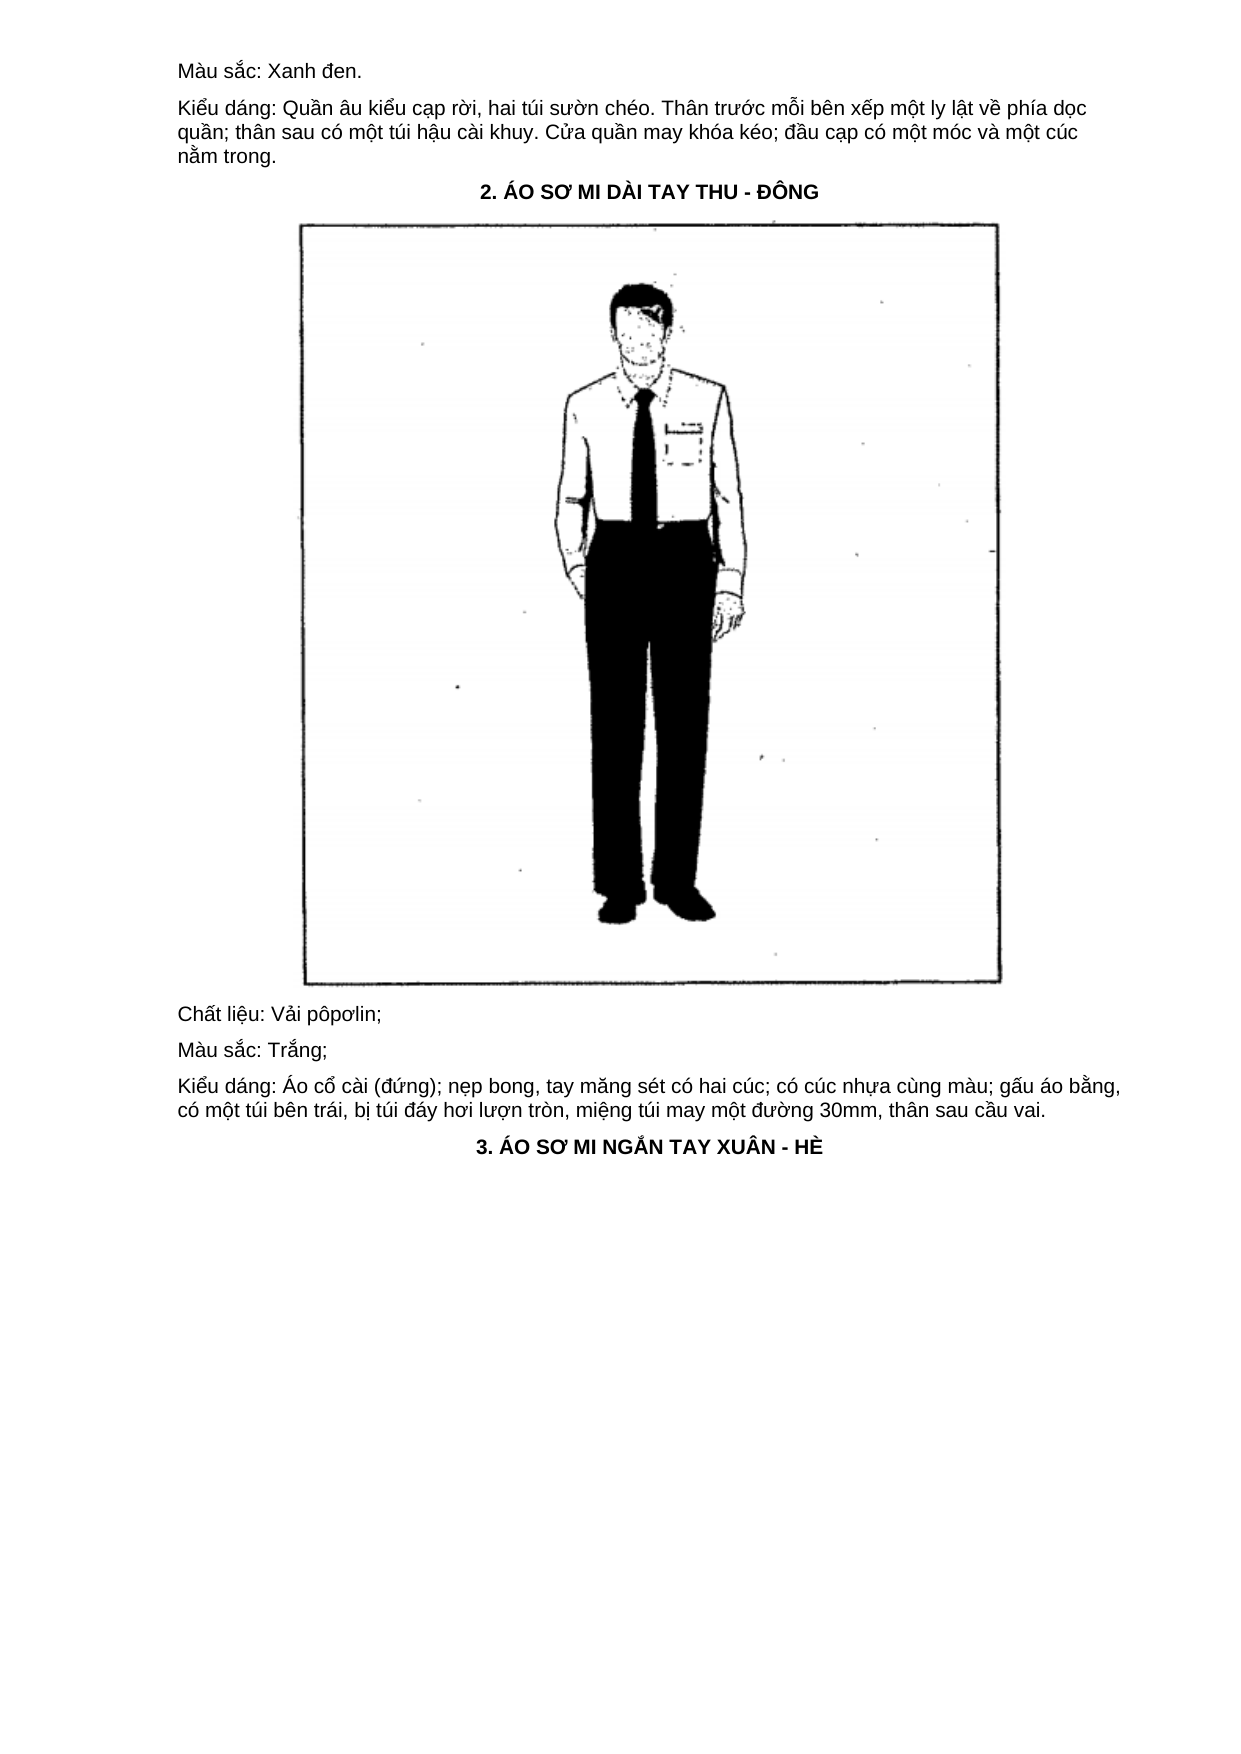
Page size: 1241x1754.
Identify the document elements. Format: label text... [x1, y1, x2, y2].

text 3. ÁO SƠ MI NGẮN TAY XUÂN - HÈ [177, 1135, 1122, 1159]
text Kiểu dáng: Quần âu kiểu cạp rời, hai túi sườn chéo. Thân trước mỗi bên xếp một ly lật về phía dọc quần; thân sau có một túi hậu cài khuy. Cửa quần may khóa kéo; đầu cạp có một móc và một cúc nằm trong. [177, 96, 1122, 167]
text Chất liệu: Vải pôpơlin; [177, 1001, 1122, 1025]
text Màu sắc: Trắng; [177, 1038, 1122, 1062]
text 2. ÁO SƠ MI DÀI TAY THU - ĐÔNG [177, 180, 1122, 204]
text Màu sắc: Xanh đen. [177, 59, 1122, 83]
text Kiểu dáng: Áo cổ cài (đứng); nẹp bong, tay măng sét có hai cúc; có cúc nhựa cùng màu; gấu áo bằng, có một túi bên trái, bị túi đáy hơi lượn tròn, miệng túi may một đường 30mm, thân sau cầu vai. [177, 1074, 1122, 1122]
picture [293, 216, 1006, 989]
